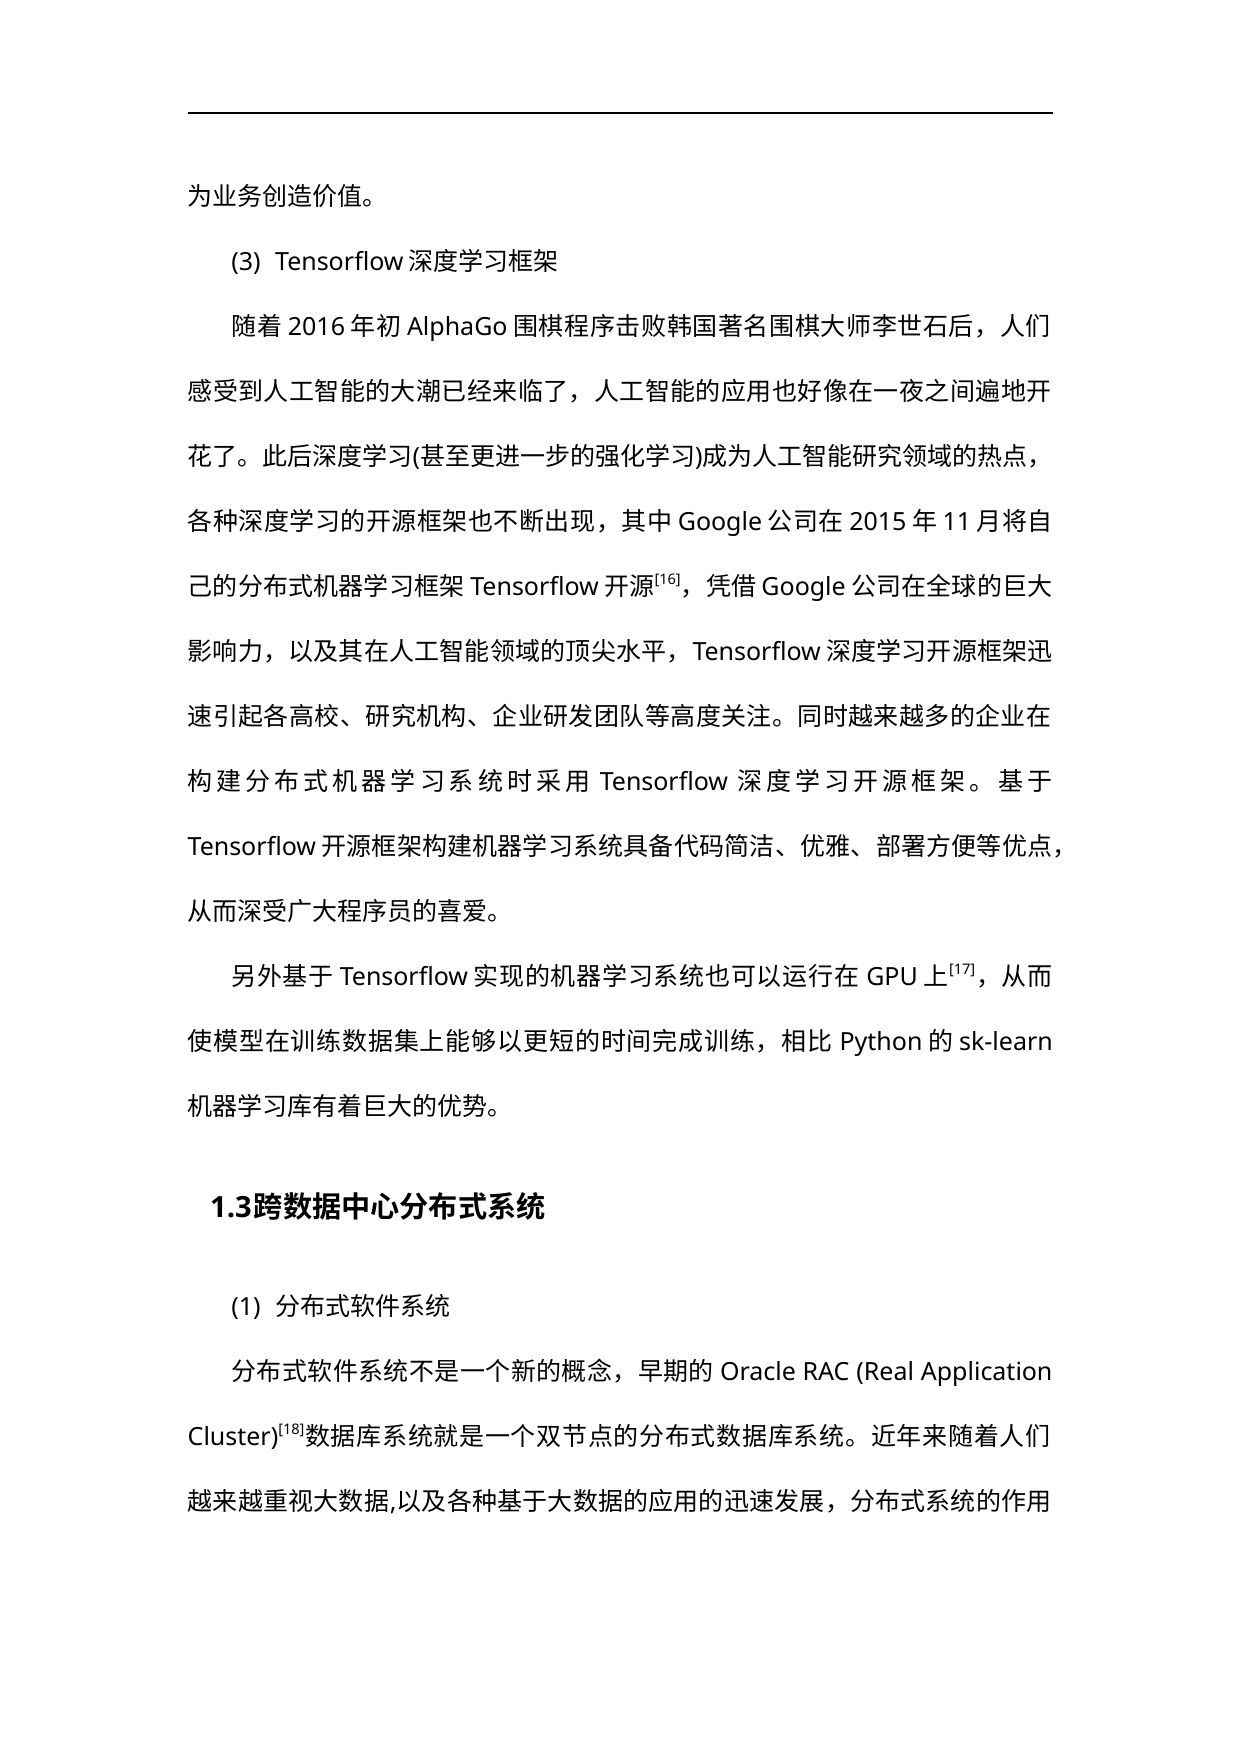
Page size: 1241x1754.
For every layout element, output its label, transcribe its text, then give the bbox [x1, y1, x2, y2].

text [187, 162, 1053, 227]
text 随着2016年初AlphaGo围棋程序击败韩国著名围棋大师李世石后，人们感受到人工智能的大潮已经来临了，人工智能的应用也好像在一夜之间遍地开花了。此后深度学习(甚至更进一步的强化学习)成为人工智能研究领域的热点，各种深度学习的开源框架也不断出现，其中Google公司在2015年11月将自己的分布式机器学习框架Tensorflow开源[16]，凭借Google公司在全球的巨大影响力，以及其在人工智能领域的顶尖水平，Tensorflow深度学习开源框架迅速引起各高校、研究机构、企业研发团队等高度关注。同时越来越多的企业在构建分布式机器学习系统时采用Tensorflow深度学习开源框架。基于Tensorflow开源框架构建机器学习系统具备代码简洁、优雅、部署方便等优点，从而深受广大程序员的喜爱。 [187, 292, 1053, 942]
list Tensorflow深度学习框架 [231, 227, 1053, 292]
text 另外基于Tensorflow实现的机器学习系统也可以运行在GPU上[17]，从而使模型在训练数据集上能够以更短的时间完成训练，相比Python的sk-learn机器学习库有着巨大的优势。 [187, 942, 1053, 1137]
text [187, 1337, 1053, 1532]
subtitle 跨数据中心分布式系统 [210, 1172, 1053, 1237]
list 分布式软件系统 [231, 1272, 1053, 1337]
